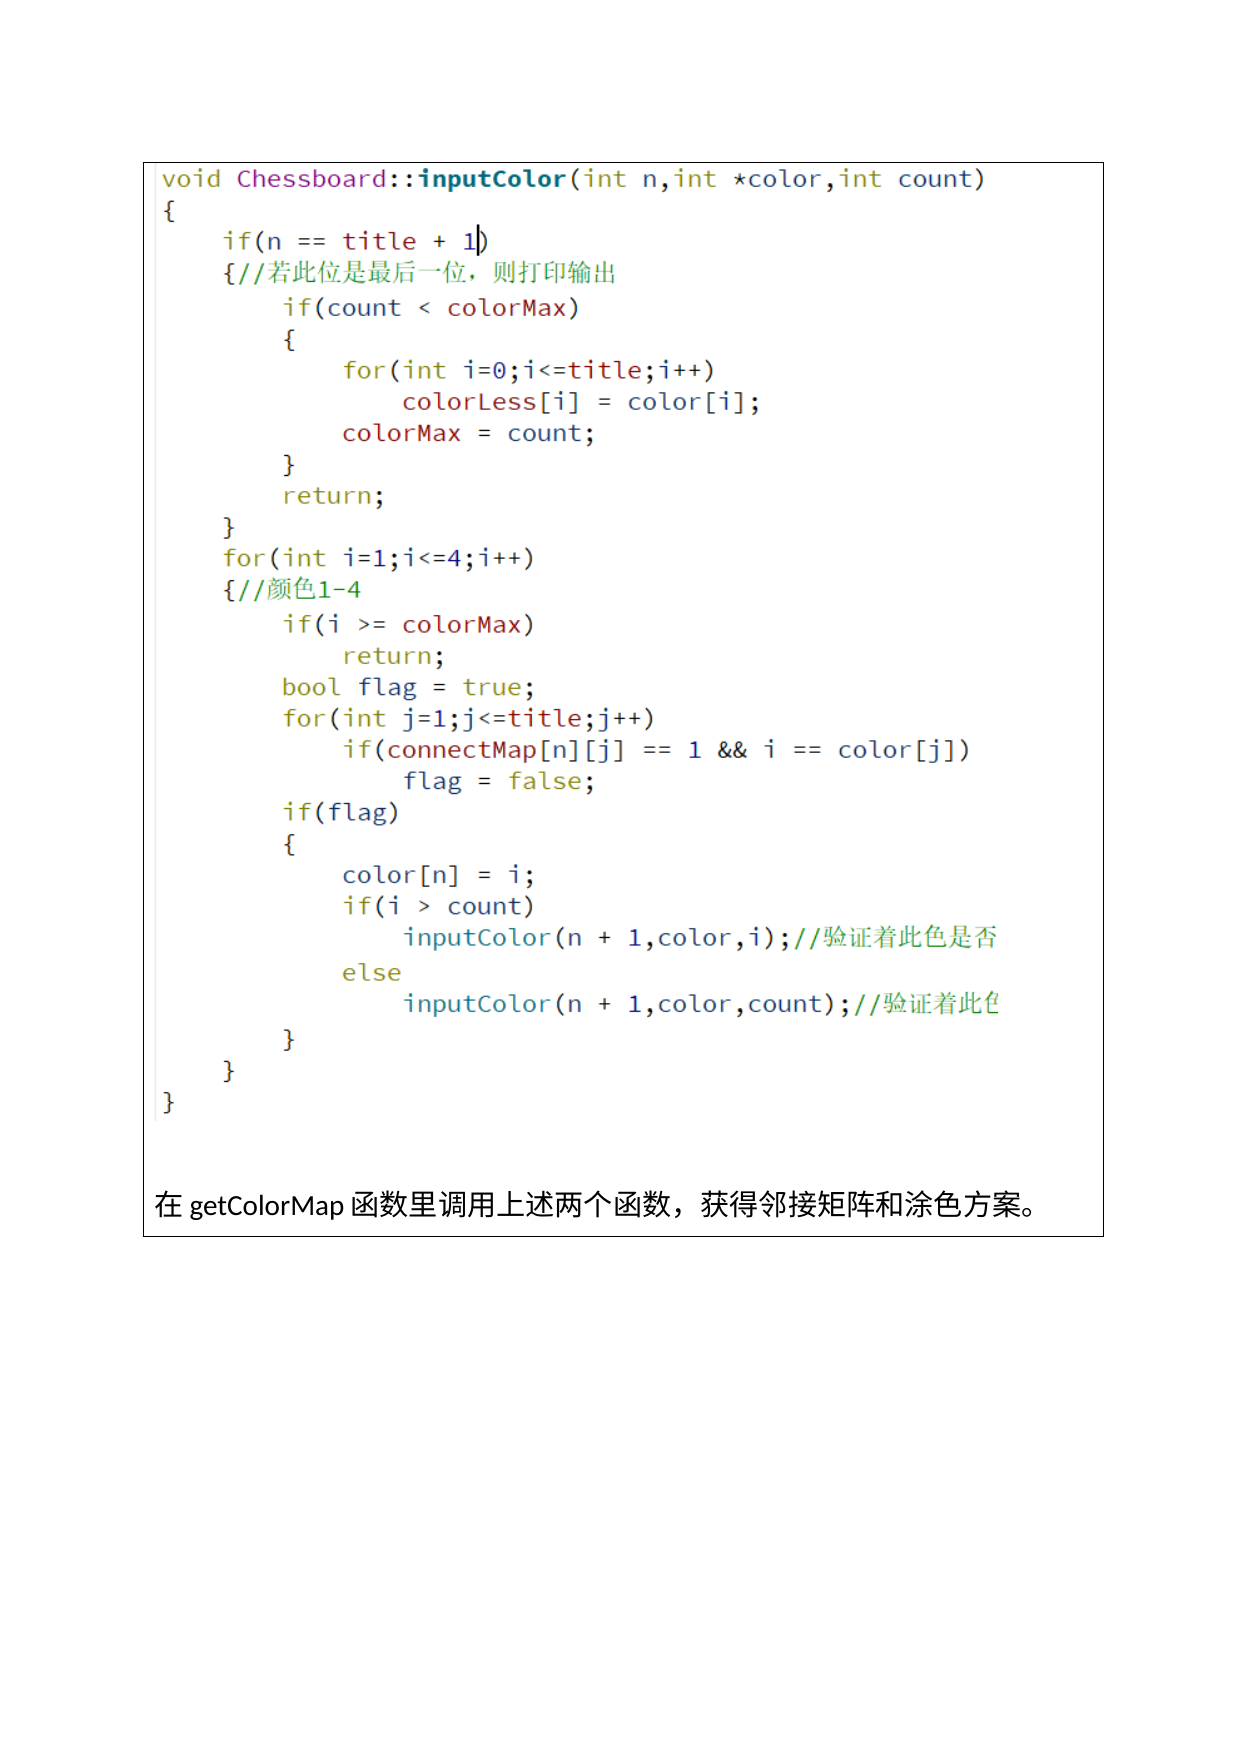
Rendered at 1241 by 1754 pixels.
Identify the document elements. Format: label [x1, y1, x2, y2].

table_cell [144, 163, 1103, 1236]
picture [154, 163, 999, 1121]
